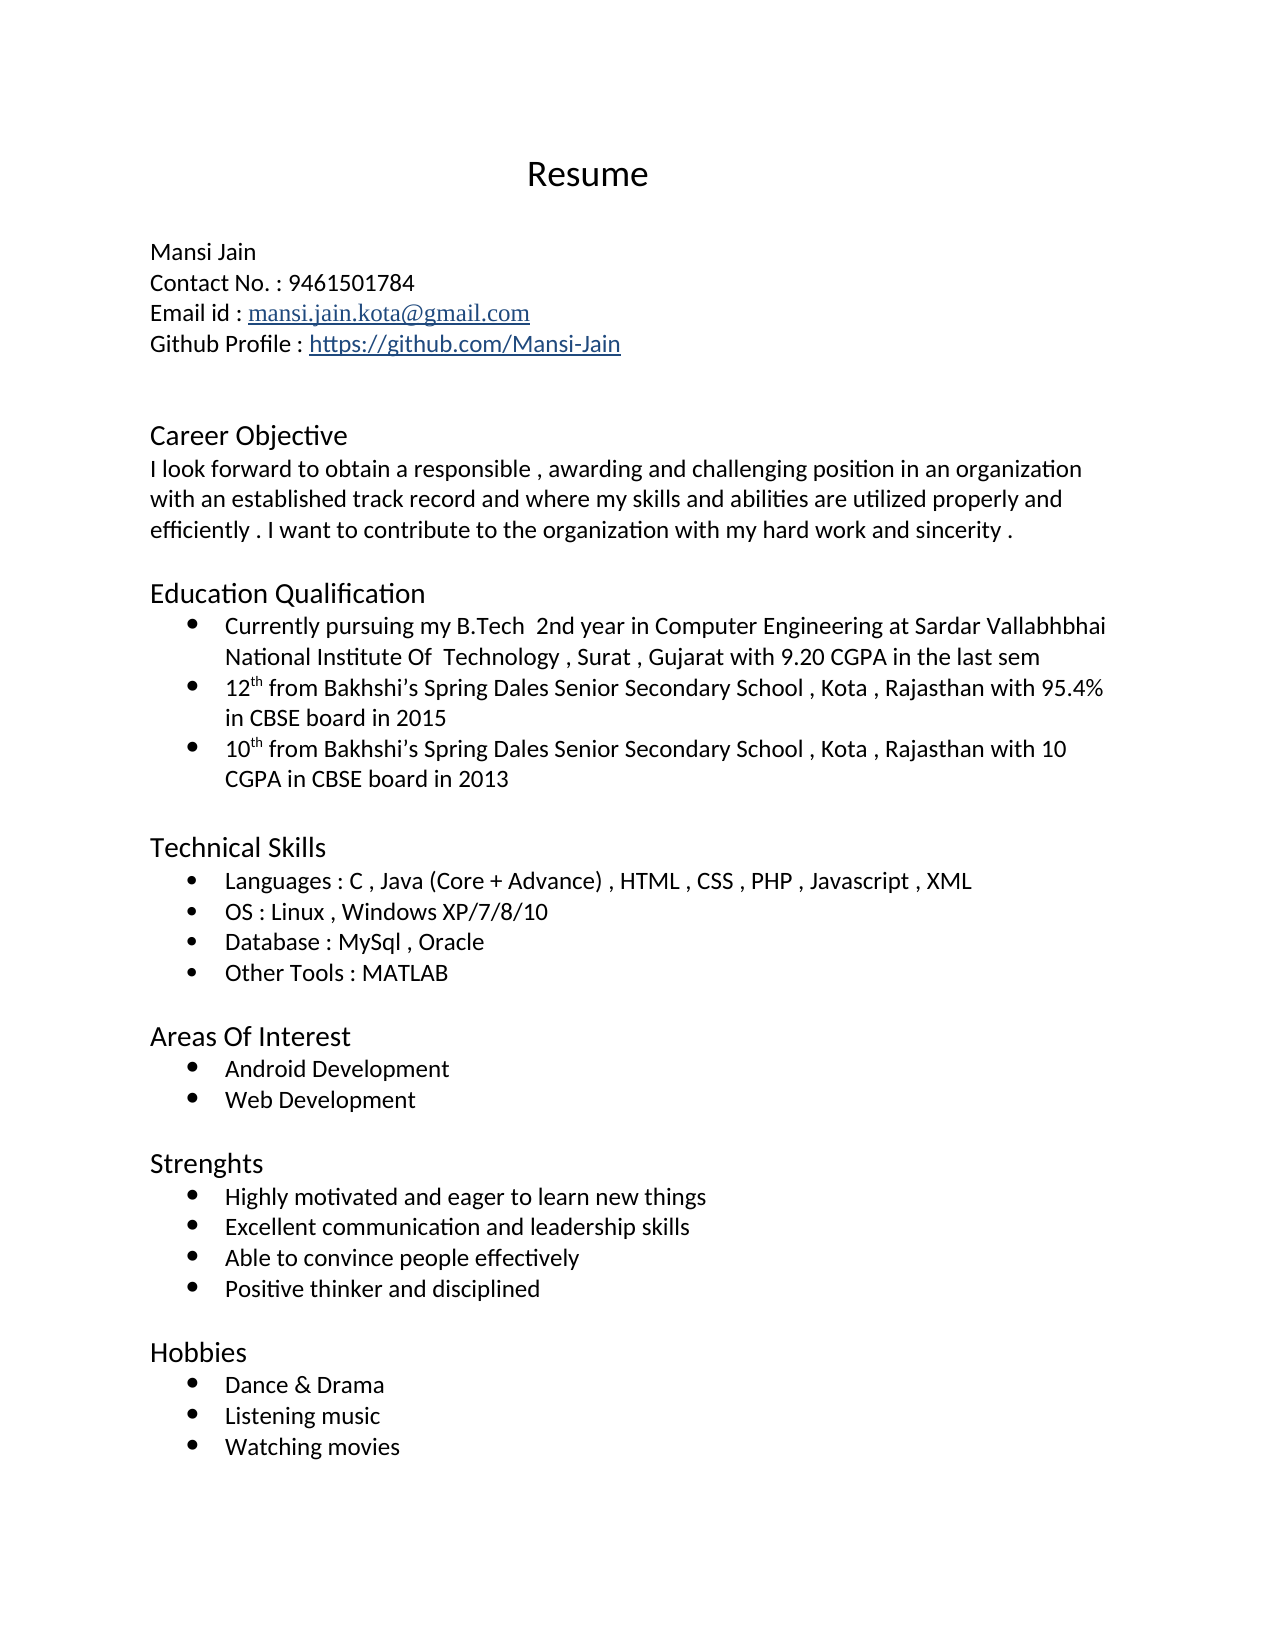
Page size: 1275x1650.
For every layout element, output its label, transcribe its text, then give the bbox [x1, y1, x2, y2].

text Resume [150, 150, 1125, 196]
list Listening music [187, 1400, 1125, 1431]
text Education Qualification [150, 575, 1125, 611]
list Excellent communication and leadership skills [187, 1211, 1125, 1242]
list 10th from Bakhshi’s Spring Dales Senior Secondary School , Kota , Rajasthan with 10 CGPA in CBSE board in 2013 [187, 733, 1125, 794]
text Github Profile : https://github.com/Mansi-Jain [150, 328, 1125, 359]
list Highly motivated and eager to learn new things [187, 1181, 1125, 1211]
text Career Objective [150, 417, 1125, 453]
list Web Development [187, 1084, 1125, 1115]
text Email id : mansi.jain.kota@gmail.com [150, 298, 1125, 328]
text Technical Skills [150, 829, 1125, 865]
text Strenghts [150, 1145, 1125, 1181]
list Languages : C , Java (Core + Advance) , HTML , CSS , PHP , Javascript , XML [187, 865, 1125, 896]
text Mansi Jain [150, 237, 1125, 267]
list Able to convince people effectively [187, 1242, 1125, 1273]
text Hobbies [150, 1334, 1125, 1369]
list Dance & Drama [187, 1369, 1125, 1400]
list Android Development [187, 1053, 1125, 1084]
list OS : Linux , Windows XP/7/8/10 [187, 896, 1125, 926]
list Watching movies [187, 1431, 1125, 1461]
list Database : MySql , Oracle [187, 926, 1125, 957]
list Other Tools : MATLAB [187, 957, 1125, 987]
text Areas Of Interest [150, 1018, 1125, 1053]
text I look forward to obtain a responsible , awarding and challenging position in an organization with an established track record and where my skills and abilities are utilized properly and efficiently . I want to contribute to the organization with my hard work and sincerity . [150, 453, 1125, 544]
list Currently pursuing my B.Tech 2nd year in Computer Engineering at Sardar Vallabhbhai National Institute Of Technology , Surat , Gujarat with 9.20 CGPA in the last sem [187, 611, 1125, 672]
list 12th from Bakhshi’s Spring Dales Senior Secondary School , Kota , Rajasthan with 95.4% in CBSE board in 2015 [187, 672, 1125, 733]
text Contact No. : 9461501784 [150, 267, 1125, 298]
list Positive thinker and disciplined [187, 1273, 1125, 1303]
